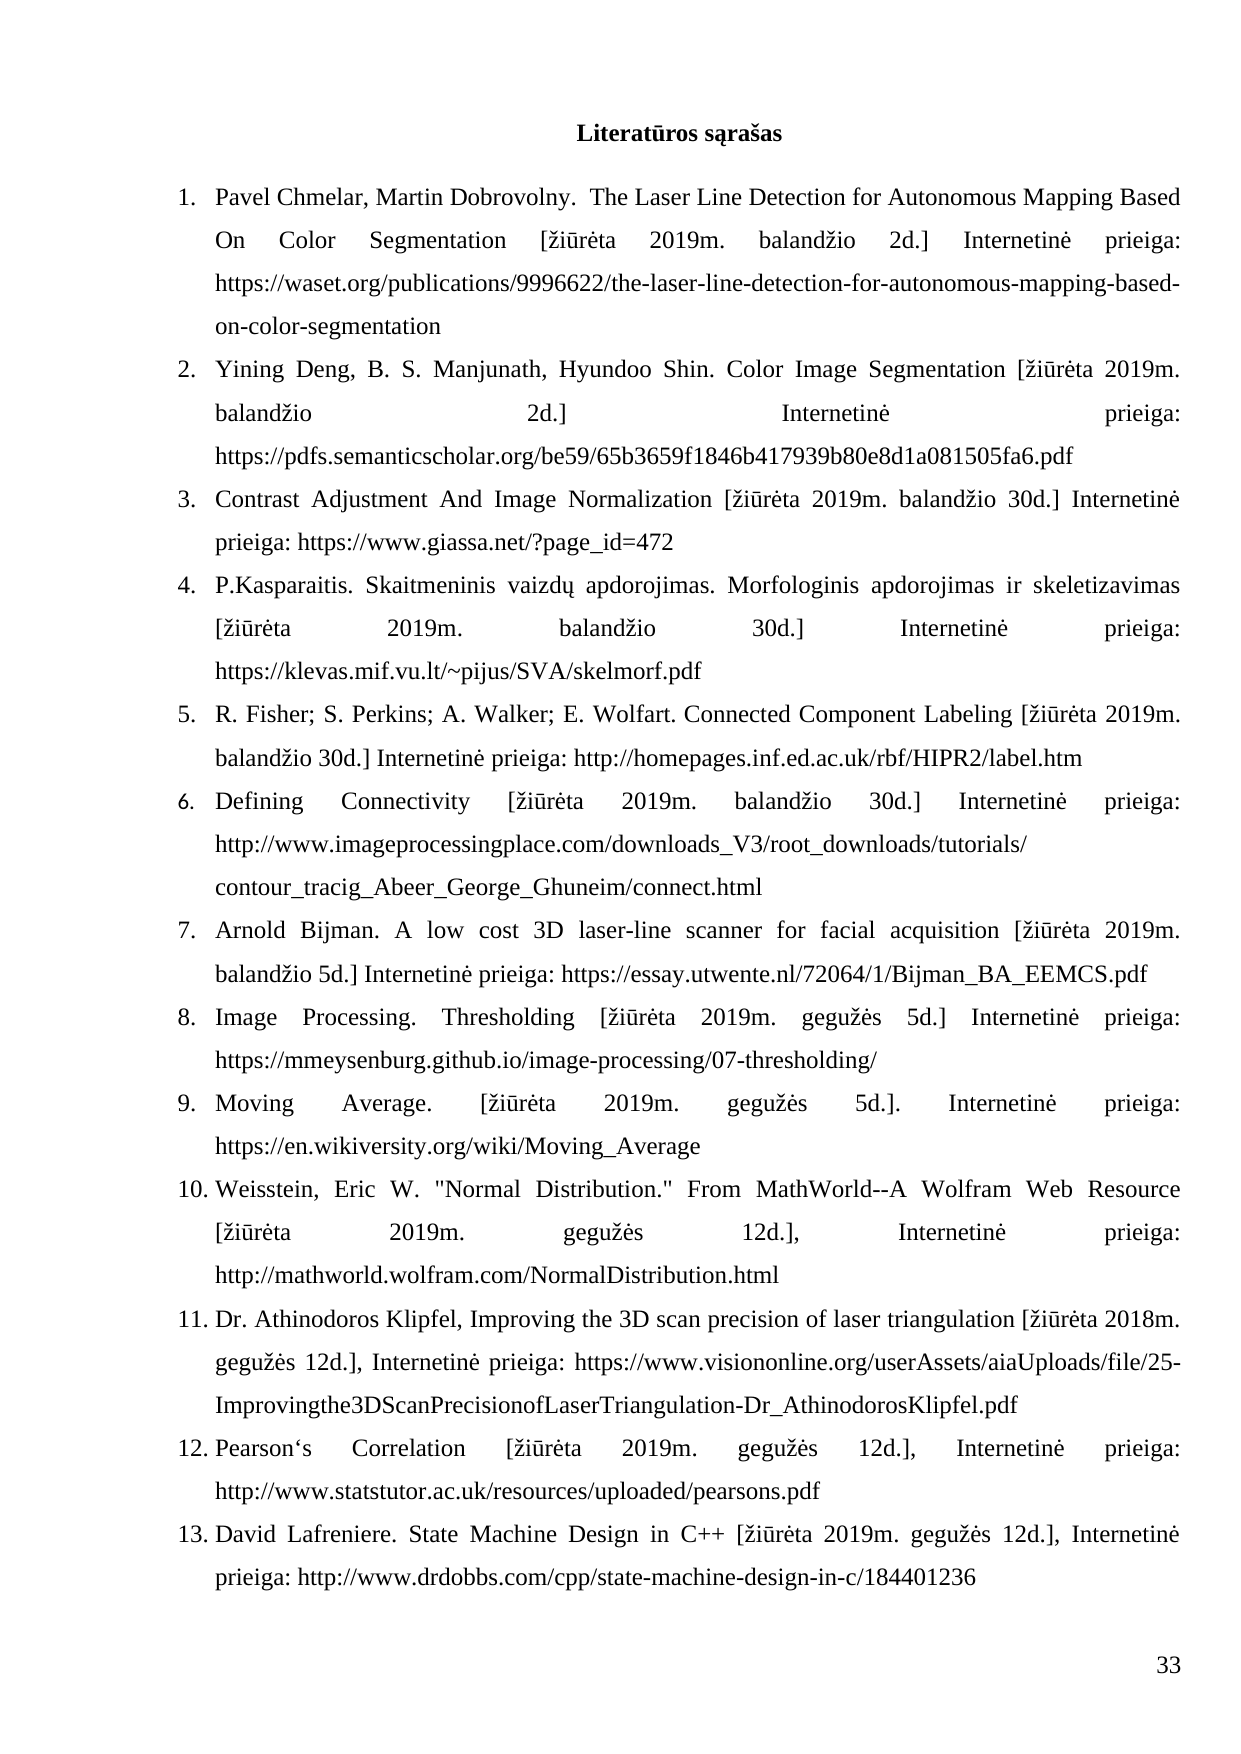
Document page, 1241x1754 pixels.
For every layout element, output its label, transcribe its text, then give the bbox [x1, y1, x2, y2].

text Literatūros sąrašas [177, 118, 1181, 147]
list Defining Connectivity [žiūrėta 2019m. balandžio 30d.] Internetinė prieiga: http://www.imageprocessingplace.com/downloads_V3/root_downloads/tutorials/contour_tracig_Abeer_George_Ghuneim/connect.html [177, 786, 1181, 901]
list Pearson‘s Correlation [žiūrėta 2019m. gegužės 12d.], Internetinė prieiga: http://www.statstutor.ac.uk/resources/uploaded/pearsons.pdf [177, 1433, 1181, 1505]
list David Lafreniere. State Machine Design in C++ [žiūrėta 2019m. gegužės 12d.], Internetinė prieiga: http://www.drdobbs.com/cpp/state-machine-design-in-c/184401236 [177, 1519, 1181, 1591]
list Yining Deng, B. S. Manjunath, Hyundoo Shin. Color Image Segmentation [žiūrėta 2019m. balandžio 2d.] Internetinė prieiga: https://pdfs.semanticscholar.org/be59/65b3659f1846b417939b80e8d1a081505fa6.pdf [177, 354, 1181, 469]
list Image Processing. Thresholding [žiūrėta 2019m. gegužės 5d.] Internetinė prieiga: https://mmeysenburg.github.io/image-processing/07-thresholding/ [177, 1002, 1181, 1074]
list R. Fisher; S. Perkins; A. Walker; E. Wolfart. Connected Component Labeling [žiūrėta 2019m. balandžio 30d.] Internetinė prieiga: http://homepages.inf.ed.ac.uk/rbf/HIPR2/label.htm [177, 699, 1181, 771]
list P.Kasparaitis. Skaitmeninis vaizdų apdorojimas. Morfologinis apdorojimas ir skeletizavimas [žiūrėta 2019m. balandžio 30d.] Internetinė prieiga: https://klevas.mif.vu.lt/~pijus/SVA/skelmorf.pdf [177, 570, 1181, 685]
list Dr. Athinodoros Klipfel, Improving the 3D scan precision of laser triangulation [žiūrėta 2018m. gegužės 12d.], Internetinė prieiga: https://www.visiononline.org/userAssets/aiaUploads/file/25-Improvingthe3DScanPrecisionofLaserTriangulation-Dr_AthinodorosKlipfel.pdf [177, 1304, 1181, 1419]
list Arnold Bijman. A low cost 3D laser-line scanner for facial acquisition [žiūrėta 2019m. balandžio 5d.] Internetinė prieiga: https://essay.utwente.nl/72064/1/Bijman_BA_EEMCS.pdf [177, 916, 1181, 987]
list Moving Average. [žiūrėta 2019m. gegužės 5d.]. Internetinė prieiga: https://en.wikiversity.org/wiki/Moving_Average [177, 1088, 1181, 1160]
list Pavel Chmelar, Martin Dobrovolny. The Laser Line Detection for Autonomous Mapping Based On Color Segmentation [žiūrėta 2019m. balandžio 2d.] Internetinė prieiga: https://waset.org/publications/9996622/the-laser-line-detection-for-autonomous-mapping-based-on-color-segmentation [177, 182, 1181, 340]
list Contrast Adjustment And Image Normalization [žiūrėta 2019m. balandžio 30d.] Internetinė prieiga: https://www.giassa.net/?page_id=472 [177, 484, 1181, 556]
list Weisstein, Eric W. "Normal Distribution." From MathWorld--A Wolfram Web Resource [žiūrėta 2019m. gegužės 12d.], Internetinė prieiga: http://mathworld.wolfram.com/NormalDistribution.html [177, 1174, 1181, 1289]
